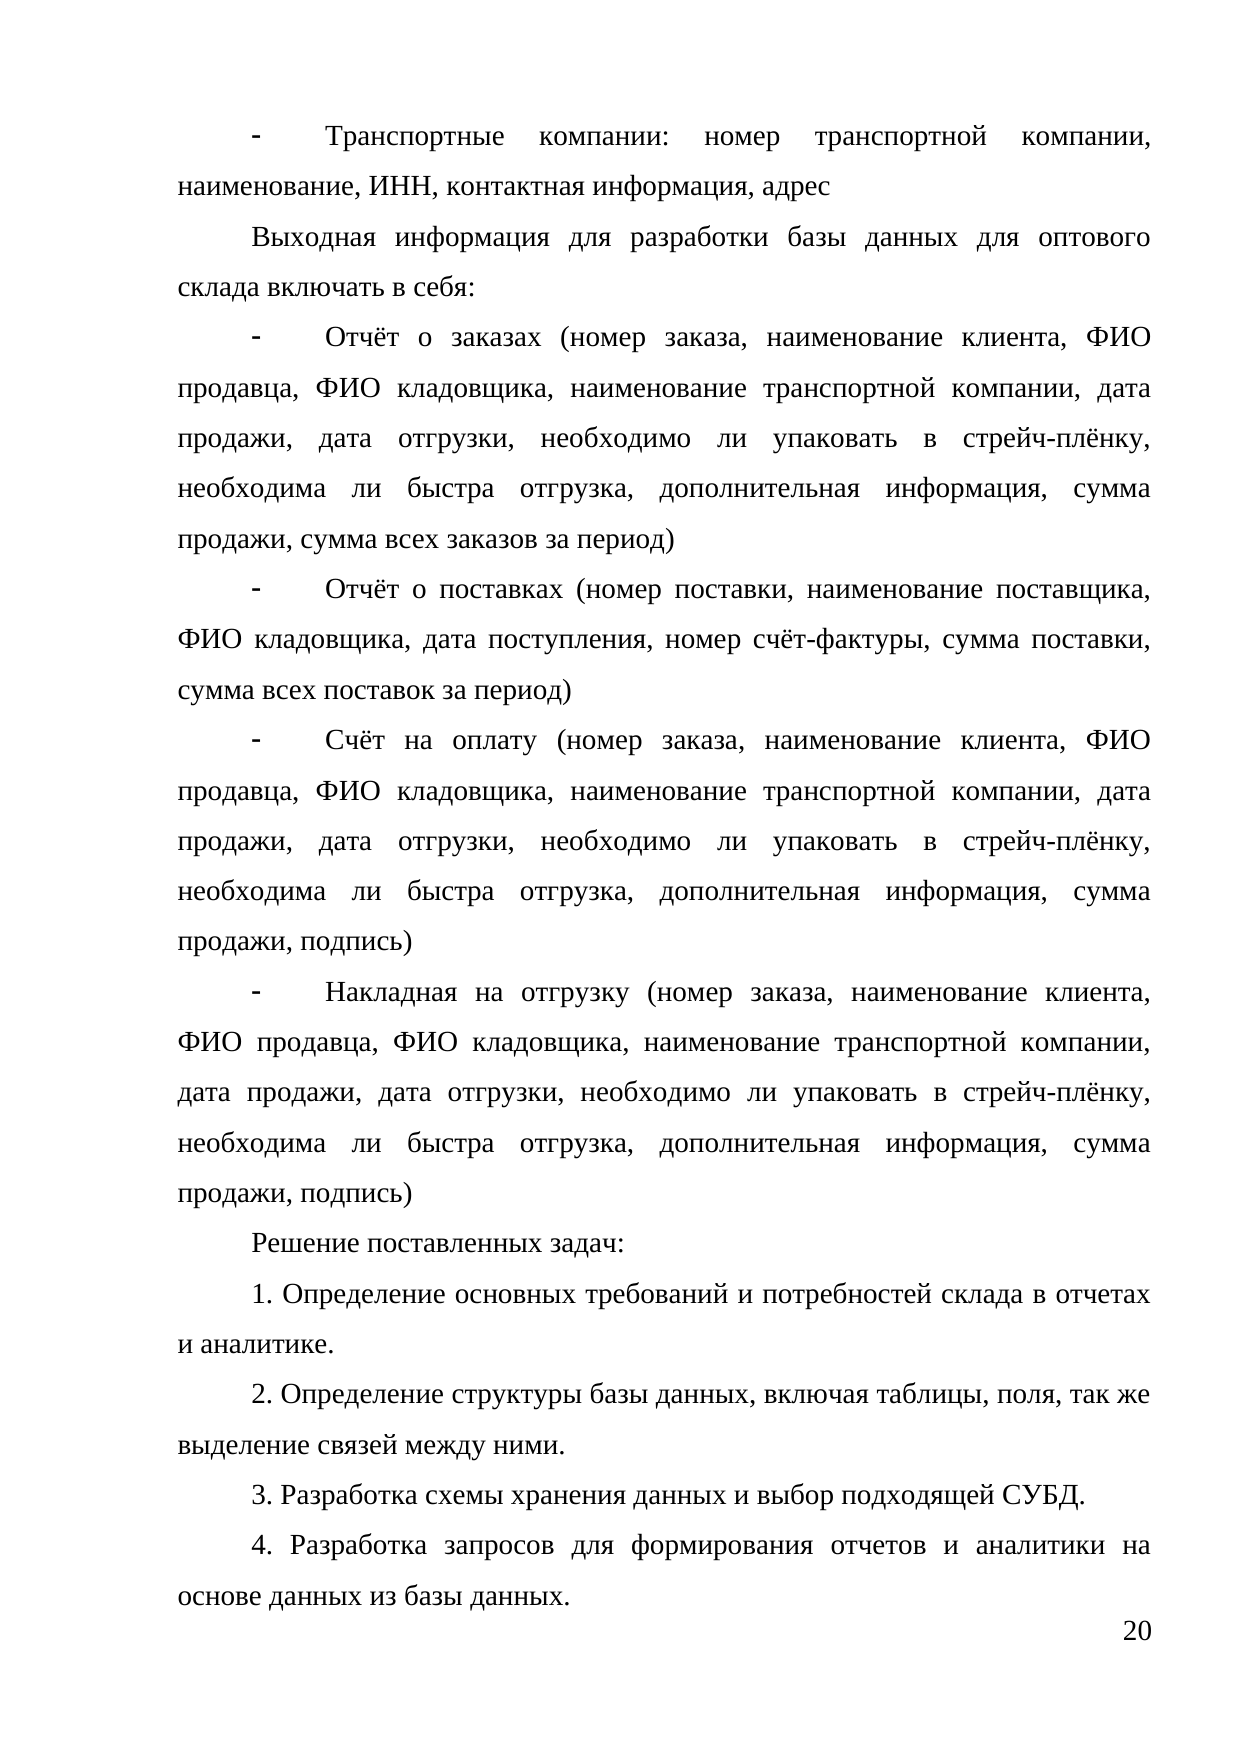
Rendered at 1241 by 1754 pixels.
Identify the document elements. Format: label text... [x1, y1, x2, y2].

list Накладная на отгрузку (номер заказа, наименование клиента, ФИО продавца, ФИО кладовщика, наименование транспортной компании, дата продажи, дата отгрузки, необходимо ли упаковать в стрейч-плёнку, необходима ли быстра отгрузка, дополнительная информация, сумма продажи, подпись) [177, 974, 1152, 1209]
text 1. Определение основных требований и потребностей склада в отчетах и аналитике. [177, 1276, 1152, 1360]
list Отчёт о заказах (номер заказа, наименование клиента, ФИО продавца, ФИО кладовщика, наименование транспортной компании, дата продажи, дата отгрузки, необходимо ли упаковать в стрейч-плёнку, необходима ли быстра отгрузка, дополнительная информация, сумма продажи, сумма всех заказов за период) [177, 319, 1152, 554]
text 3. Разработка схемы хранения данных и выбор подходящей СУБД. [177, 1477, 1152, 1511]
list Счёт на оплату (номер заказа, наименование клиента, ФИО продавца, ФИО кладовщика, наименование транспортной компании, дата продажи, дата отгрузки, необходимо ли упаковать в стрейч-плёнку, необходима ли быстра отгрузка, дополнительная информация, сумма продажи, подпись) [177, 722, 1152, 957]
text Решение поставленных задач: [177, 1226, 1152, 1259]
text 4. Разработка запросов для формирования отчетов и аналитики на основе данных из базы данных. [177, 1527, 1152, 1611]
text Выходная информация для разработки базы данных для оптового склада включать в себя: [177, 219, 1152, 303]
list Транспортные компании: номер транспортной компании, наименование, ИНН, контактная информация, адрес [177, 118, 1152, 202]
text 2. Определение структуры базы данных, включая таблицы, поля, так же выделение связей между ними. [177, 1376, 1152, 1460]
list Отчёт о поставках (номер поставки, наименование поставщика, ФИО кладовщика, дата поступления, номер счёт-фактуры, сумма поставки, сумма всех поставок за период) [177, 571, 1152, 705]
